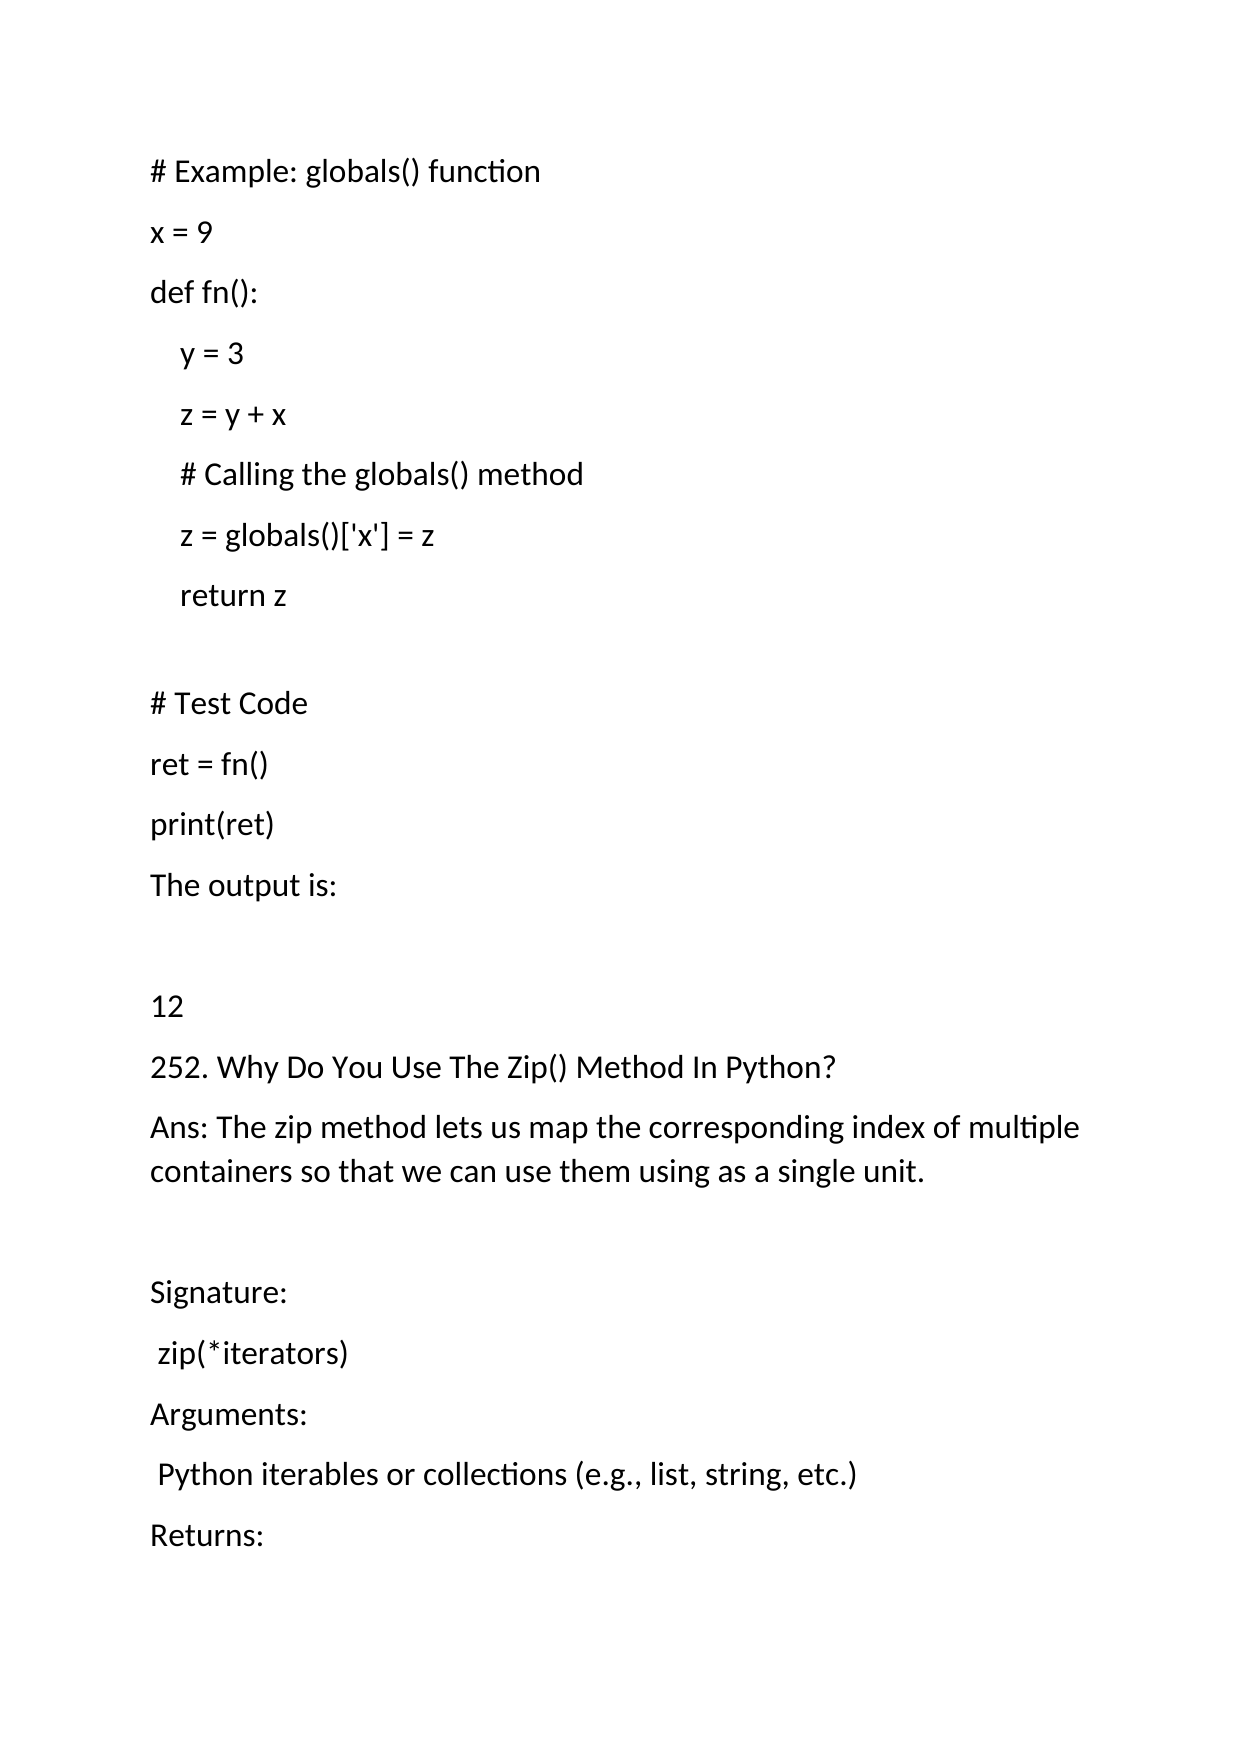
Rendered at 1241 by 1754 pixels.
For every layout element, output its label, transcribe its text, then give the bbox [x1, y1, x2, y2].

text Signature: [150, 1271, 1090, 1312]
text zip(*iterators) [150, 1332, 1090, 1373]
text Arguments: [150, 1393, 1090, 1433]
text # Calling the globals() method [150, 453, 1090, 494]
text y = 3 [150, 332, 1090, 373]
text z = globals()['x'] = z [150, 514, 1090, 554]
text ret = fn() [150, 742, 1090, 783]
text x = 9 [150, 211, 1090, 251]
text z = y + x [150, 392, 1090, 433]
text return z [150, 574, 1090, 615]
text Python iterables or collections (e.g., list, string, etc.) [150, 1453, 1090, 1494]
text print(ret) [150, 803, 1090, 844]
text # Test Code [150, 682, 1090, 723]
text def fn(): [150, 271, 1090, 312]
text # Example: globals() function [150, 150, 1090, 191]
text 12 [150, 985, 1090, 1026]
text The output is: [150, 864, 1090, 904]
text 252. Why Do You Use The Zip() Method In Python? [150, 1046, 1090, 1086]
text Returns: [150, 1514, 1090, 1555]
text Ans: The zip method lets us map the corresponding index of multiple containers so that we can use them using as a single unit. [150, 1106, 1090, 1191]
